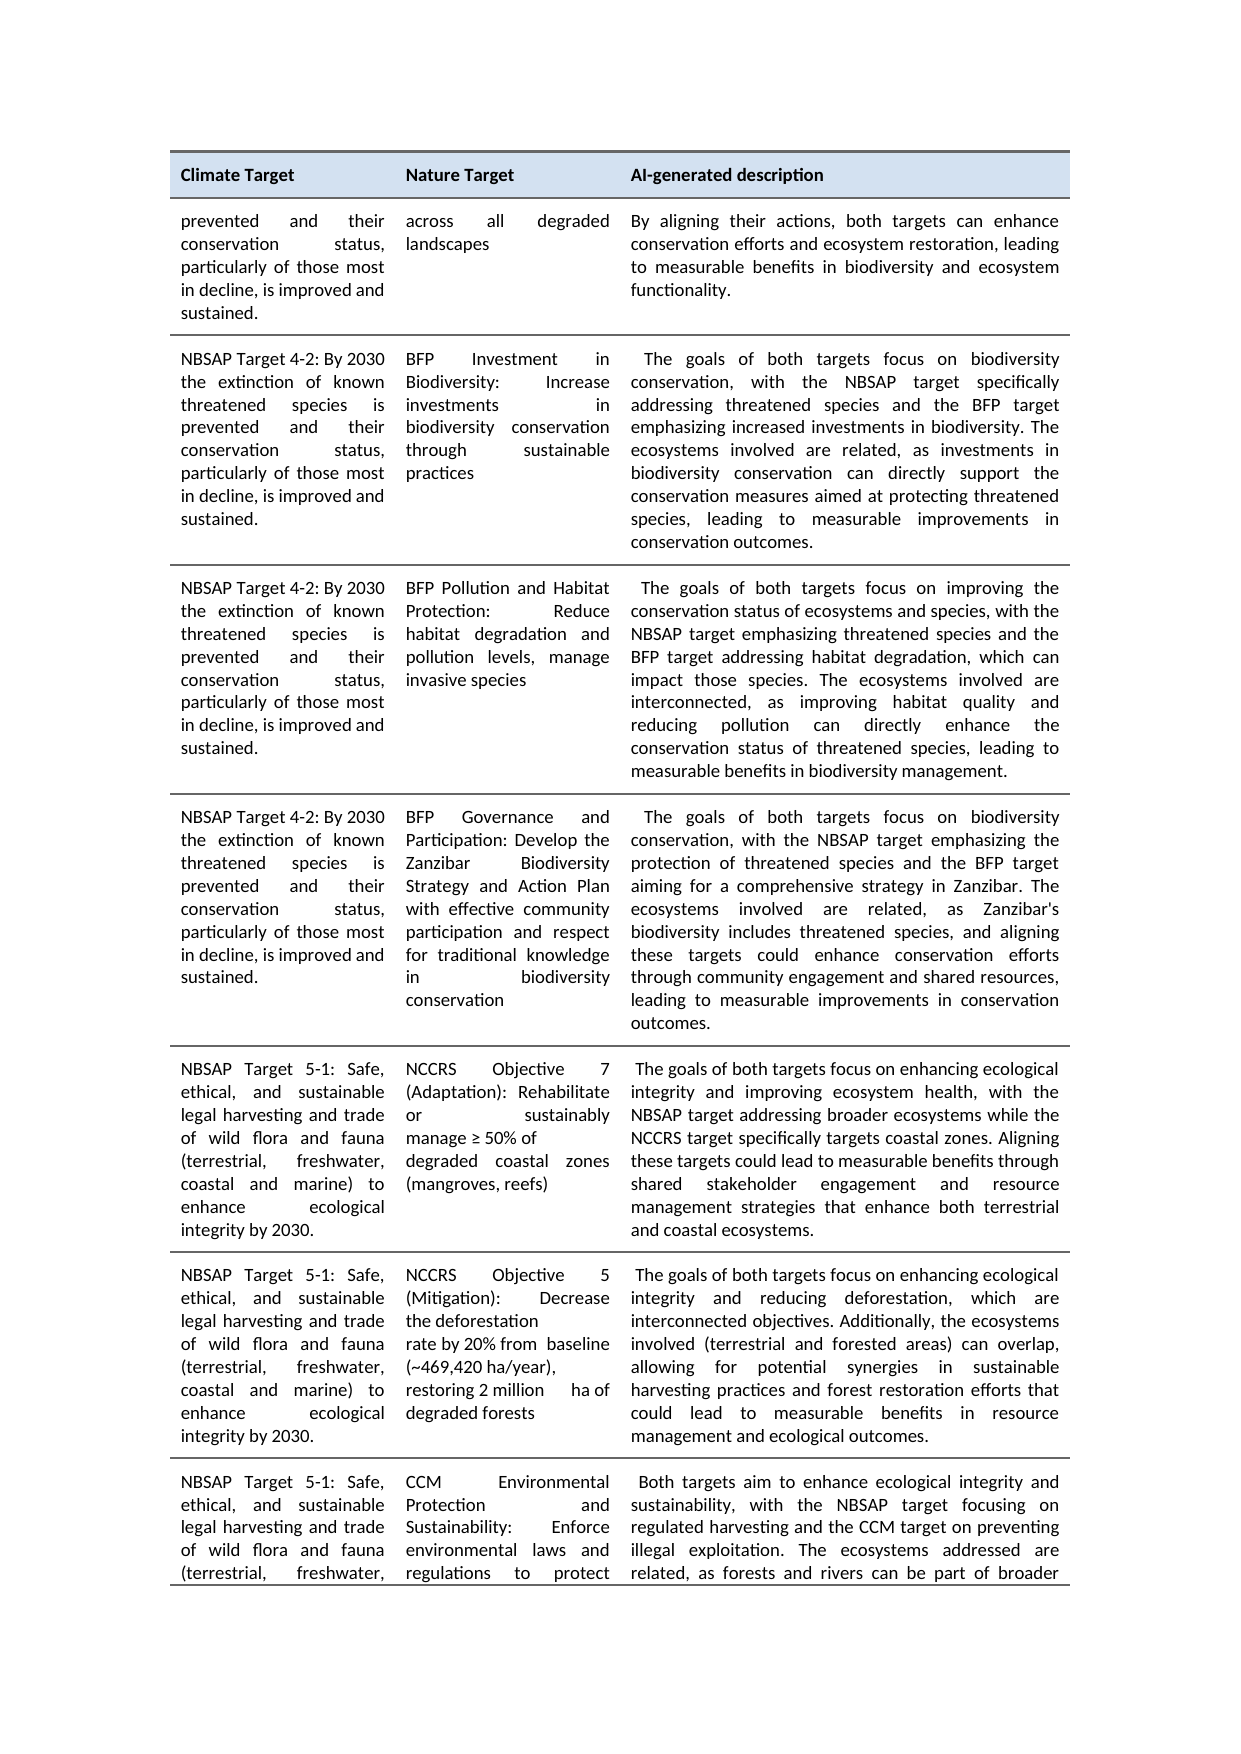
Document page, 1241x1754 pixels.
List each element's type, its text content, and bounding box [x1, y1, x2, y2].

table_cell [170, 199, 395, 334]
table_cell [620, 1459, 1070, 1584]
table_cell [620, 199, 1070, 334]
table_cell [170, 1459, 395, 1584]
table_cell The goals of both targets focus on enhancing ecological integrity and reducing deforestation, which are interconnected objectives. Additionally, the ecosystems involved (terrestrial and forested areas) can overlap, allowing for potential synergies in sustainable harvesting practices and forest restoration efforts that could lead to measurable benefits in resource management and ecological outcomes. [620, 1253, 1070, 1457]
table_cell BFP Pollution and Habitat Protection: Reduce habitat degradation and pollution levels, manage invasive species [395, 566, 620, 793]
table_cell NCCRS Objective 7 (Adaptation): Rehabilitate or sustainably manage ≥ 50% of degraded coastal zones (mangroves, reefs) [395, 1047, 620, 1251]
table_cell The goals of both targets focus on biodiversity conservation, with the NBSAP target emphasizing the protection of threatened species and the BFP target aiming for a comprehensive strategy in Zanzibar. The ecosystems involved are related, as Zanzibar's biodiversity includes threatened species, and aligning these targets could enhance conservation efforts through community engagement and shared resources, leading to measurable improvements in conservation outcomes. [620, 795, 1070, 1045]
table_header Climate Target [170, 153, 395, 197]
table_cell NCCRS Objective 5 (Mitigation): Decrease the deforestation rate by 20% from baseline (~469,420 ha/year), restoring 2 million ha of degraded forests [395, 1253, 620, 1457]
table_header AI-generated description [620, 153, 1070, 197]
table_cell The goals of both targets focus on enhancing ecological integrity and improving ecosystem health, with the NBSAP target addressing broader ecosystems while the NCCRS target specifically targets coastal zones. Aligning these targets could lead to measurable benefits through shared stakeholder engagement and resource management strategies that enhance both terrestrial and coastal ecosystems. [620, 1047, 1070, 1251]
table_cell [395, 199, 620, 334]
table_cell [395, 1459, 620, 1584]
table_cell BFP Investment in Biodiversity: Increase investments in biodiversity conservation through sustainable practices [395, 336, 620, 563]
table_header Nature Target [395, 153, 620, 197]
table_cell BFP Governance and Participation: Develop the Zanzibar Biodiversity Strategy and Action Plan with effective community participation and respect for traditional knowledge in biodiversity conservation [395, 795, 620, 1045]
table_cell The goals of both targets focus on biodiversity conservation, with the NBSAP target specifically addressing threatened species and the BFP target emphasizing increased investments in biodiversity. The ecosystems involved are related, as investments in biodiversity conservation can directly support the conservation measures aimed at protecting threatened species, leading to measurable improvements in conservation outcomes. [620, 336, 1070, 563]
table_cell The goals of both targets focus on improving the conservation status of ecosystems and species, with the NBSAP target emphasizing threatened species and the BFP target addressing habitat degradation, which can impact those species. The ecosystems involved are interconnected, as improving habitat quality and reducing pollution can directly enhance the conservation status of threatened species, leading to measurable benefits in biodiversity management. [620, 566, 1070, 793]
